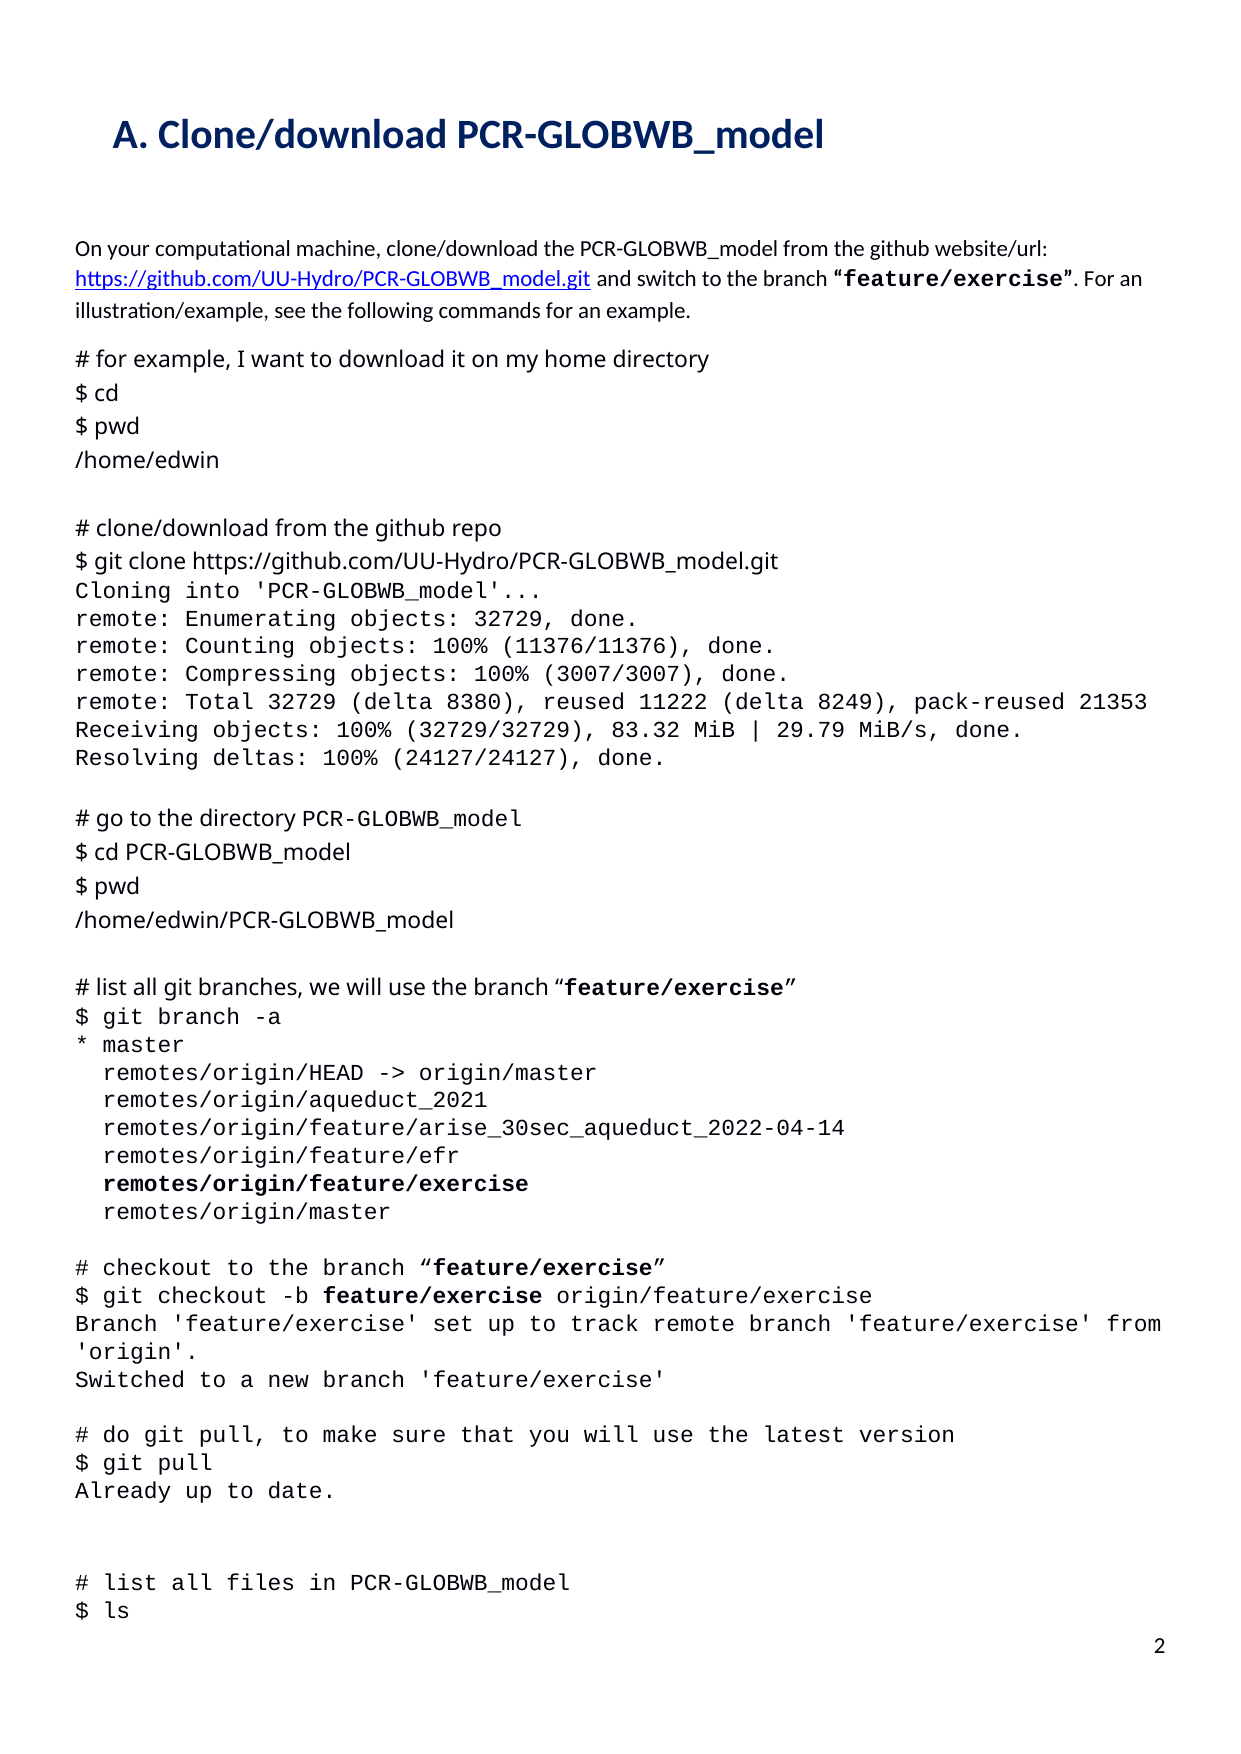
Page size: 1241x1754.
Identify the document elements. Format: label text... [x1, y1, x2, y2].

list remotes/origin/master [75, 1201, 1165, 1226]
list # list all git branches, we will use the branch “feature/exercise” [75, 971, 1165, 1003]
list $ cd [75, 377, 1165, 408]
list Cloning into 'PCR-GLOBWB_model'... [75, 579, 1165, 605]
list Resolving deltas: 100% (24127/24127), done. [75, 747, 1165, 772]
list $ pwd [75, 410, 1165, 442]
list remote: Enumerating objects: 32729, done. [75, 607, 1165, 633]
list remotes/origin/feature/efr [75, 1145, 1165, 1171]
list $ pwd [75, 870, 1165, 901]
list remotes/origin/HEAD -> origin/master [75, 1061, 1165, 1087]
list /home/edwin [75, 444, 1165, 475]
list remote: Compressing objects: 100% (3007/3007), done. [75, 663, 1165, 689]
text On your computational machine, clone/download the PCR-GLOBWB_model from the github website/url: https://github.com/UU-Hydro/PCR-GLOBWB_model.git and switch to the branch “feature/exercise”. For an illustration/example, see the following commands for an example. [75, 234, 1165, 324]
list $ git checkout -b feature/exercise origin/feature/exercise [75, 1284, 1165, 1310]
list $ cd PCR-GLOBWB_model [75, 836, 1165, 867]
list # do git pull, to make sure that you will use the latest version [75, 1424, 1165, 1450]
list # go to the directory PCR-GLOBWB_model [75, 802, 1165, 834]
list $ git pull [75, 1452, 1165, 1478]
list Clone/download PCR-GLOBWB_model [112, 108, 1165, 159]
list remotes/origin/feature/arise_30sec_aqueduct_2022-04-14 [75, 1117, 1165, 1143]
list # for example, I want to download it on my home directory [75, 343, 1165, 374]
list $ git clone https://github.com/UU-Hydro/PCR-GLOBWB_model.git [75, 545, 1165, 577]
list /home/edwin/PCR-GLOBWB_model [75, 904, 1165, 935]
list remote: Counting objects: 100% (11376/11376), done. [75, 635, 1165, 661]
list $ ls [75, 1599, 1165, 1625]
list remotes/origin/feature/exercise [75, 1173, 1165, 1198]
list # list all files in PCR-GLOBWB_model [75, 1571, 1165, 1597]
list # clone/download from the github repo [75, 512, 1165, 543]
list Already up to date. [75, 1480, 1165, 1506]
list remote: Total 32729 (delta 8380), reused 11222 (delta 8249), pack-reused 21353 [75, 691, 1165, 717]
list Switched to a new branch 'feature/exercise' [75, 1368, 1165, 1394]
list remotes/origin/aqueduct_2021 [75, 1089, 1165, 1115]
list * master [75, 1033, 1165, 1059]
list # checkout to the branch “feature/exercise” [75, 1256, 1165, 1282]
list $ git branch -a [75, 1005, 1165, 1031]
list Branch 'feature/exercise' set up to track remote branch 'feature/exercise' from 'origin'. [75, 1312, 1165, 1366]
list Receiving objects: 100% (32729/32729), 83.32 MiB | 29.79 MiB/s, done. [75, 719, 1165, 744]
